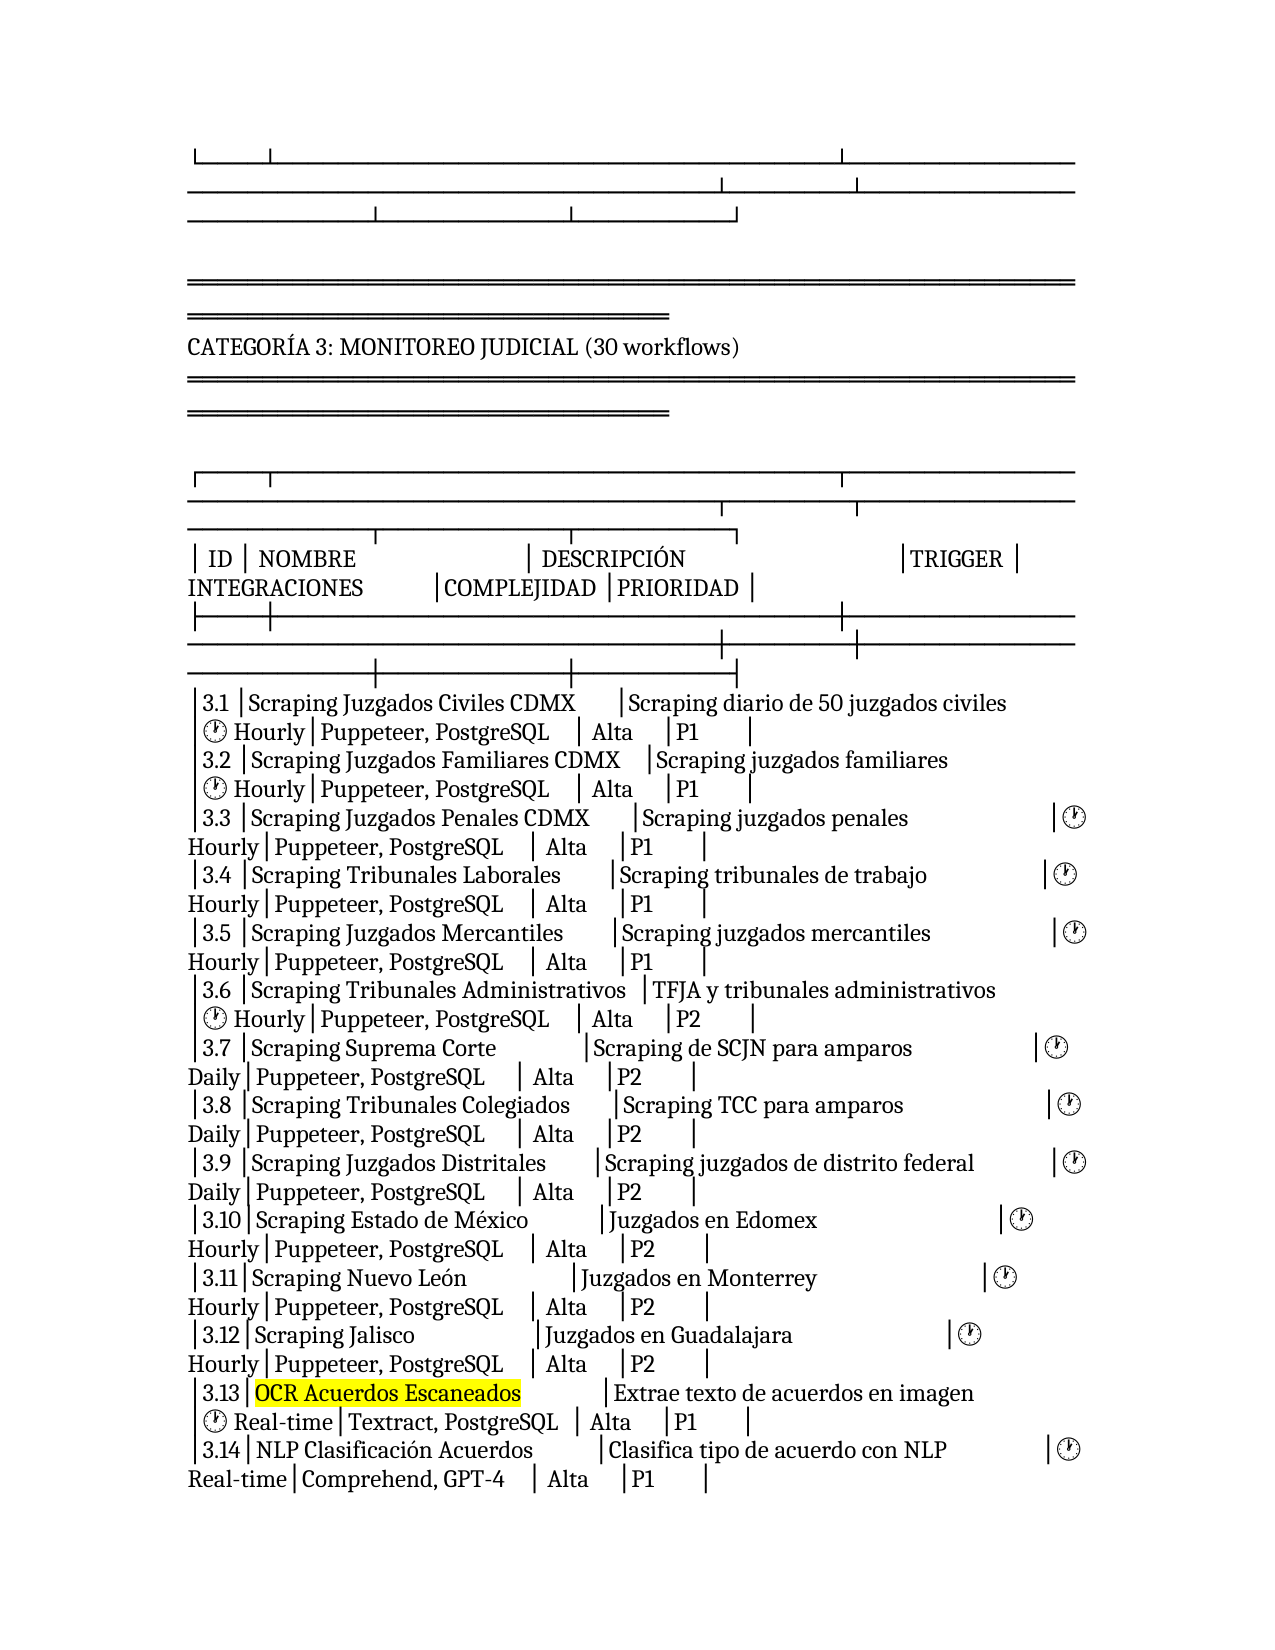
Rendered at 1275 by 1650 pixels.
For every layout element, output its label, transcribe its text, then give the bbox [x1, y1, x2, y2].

text │3.14│NLP Clasificación Acuerdos │Clasifica tipo de acuerdo con NLP │🕐 Real-time│Comprehend, GPT-4 │🔴 Alta │P1 │ [187, 1436, 1087, 1494]
text │3.12│Scraping Jalisco │Juzgados en Guadalajara │🕐 Hourly│Puppeteer, PostgreSQL │🔴 Alta │P2 │ [187, 1321, 1087, 1379]
text │3.2 │Scraping Juzgados Familiares CDMX │Scraping juzgados familiares │🕐 Hourly│Puppeteer, PostgreSQL │🔴 Alta │P1 │ [196, 746, 1087, 804]
text │3.7 │Scraping Suprema Corte │Scraping de SCJN para amparos │🕐 Daily│Puppeteer, PostgreSQL │🔴 Alta │P2 │ [187, 1034, 1087, 1091]
text ┌────┬─────────────────────────────────────┬──────────────────────────────────────────────────┬────────┬──────────────────────────┬────────────┬──────────┐ [187, 459, 1087, 545]
text │3.13│OCR Acuerdos Escaneados │Extrae texto de acuerdos en imagen │🕐 Real-time│Textract, PostgreSQL │🔴 Alta │P1 │ [342, 1379, 1087, 1436]
text │3.5 │Scraping Juzgados Mercantiles │Scraping juzgados mercantiles │🕐 Hourly│Puppeteer, PostgreSQL │🔴 Alta │P1 │ [187, 919, 1087, 976]
text ├────┼─────────────────────────────────────┼──────────────────────────────────────────────────┼────────┼──────────────────────────┼────────────┼──────────┤ [187, 602, 1087, 689]
text CATEGORÍA 3: MONITOREO JUDICIAL (30 workflows) [187, 333, 1087, 362]
text └────┴─────────────────────────────────────┴──────────────────────────────────────────────────┴────────┴──────────────────────────┴────────────┴──────────┘ [187, 150, 1087, 236]
text ═══════════════════════════════════════════════════════════════════════════════════════════ [187, 265, 1087, 333]
text │3.4 │Scraping Tribunales Laborales │Scraping tribunales de trabajo │🕐 Hourly│Puppeteer, PostgreSQL │🔴 Alta │P1 │ [187, 861, 1087, 919]
text │ ID │ NOMBRE │ DESCRIPCIÓN │TRIGGER │ INTEGRACIONES │COMPLEJIDAD │PRIORIDAD │ [187, 545, 1087, 602]
text │3.10│Scraping Estado de México │Juzgados en Edomex │🕐 Hourly│Puppeteer, PostgreSQL │🔴 Alta │P2 │ [187, 1206, 1087, 1264]
text │3.6 │Scraping Tribunales Administrativos │TFJA y tribunales administrativos │🕐 Hourly│Puppeteer, PostgreSQL │🔴 Alta │P2 │ [196, 976, 1087, 1034]
text │3.13│OCR Acuerdos Escaneados │Extrae texto de acuerdos en imagen │🕐 Real-time│Textract, PostgreSQL │🔴 Alta │P1 │ [196, 1379, 340, 1436]
text │3.3 │Scraping Juzgados Penales CDMX │Scraping juzgados penales │🕐 Hourly│Puppeteer, PostgreSQL │🔴 Alta │P1 │ [187, 804, 1087, 861]
text │3.9 │Scraping Juzgados Distritales │Scraping juzgados de distrito federal │🕐 Daily│Puppeteer, PostgreSQL │🔴 Alta │P2 │ [187, 1149, 1087, 1206]
text │3.8 │Scraping Tribunales Colegiados │Scraping TCC para amparos │🕐 Daily│Puppeteer, PostgreSQL │🔴 Alta │P2 │ [187, 1091, 1087, 1149]
text │3.11│Scraping Nuevo León │Juzgados en Monterrey │🕐 Hourly│Puppeteer, PostgreSQL │🔴 Alta │P2 │ [187, 1264, 1087, 1321]
text ═══════════════════════════════════════════════════════════════════════════════════════════ [187, 362, 1087, 430]
text │3.1 │Scraping Juzgados Civiles CDMX │Scraping diario de 50 juzgados civiles │🕐 Hourly│Puppeteer, PostgreSQL │🔴 Alta │P1 │ [196, 689, 1087, 746]
